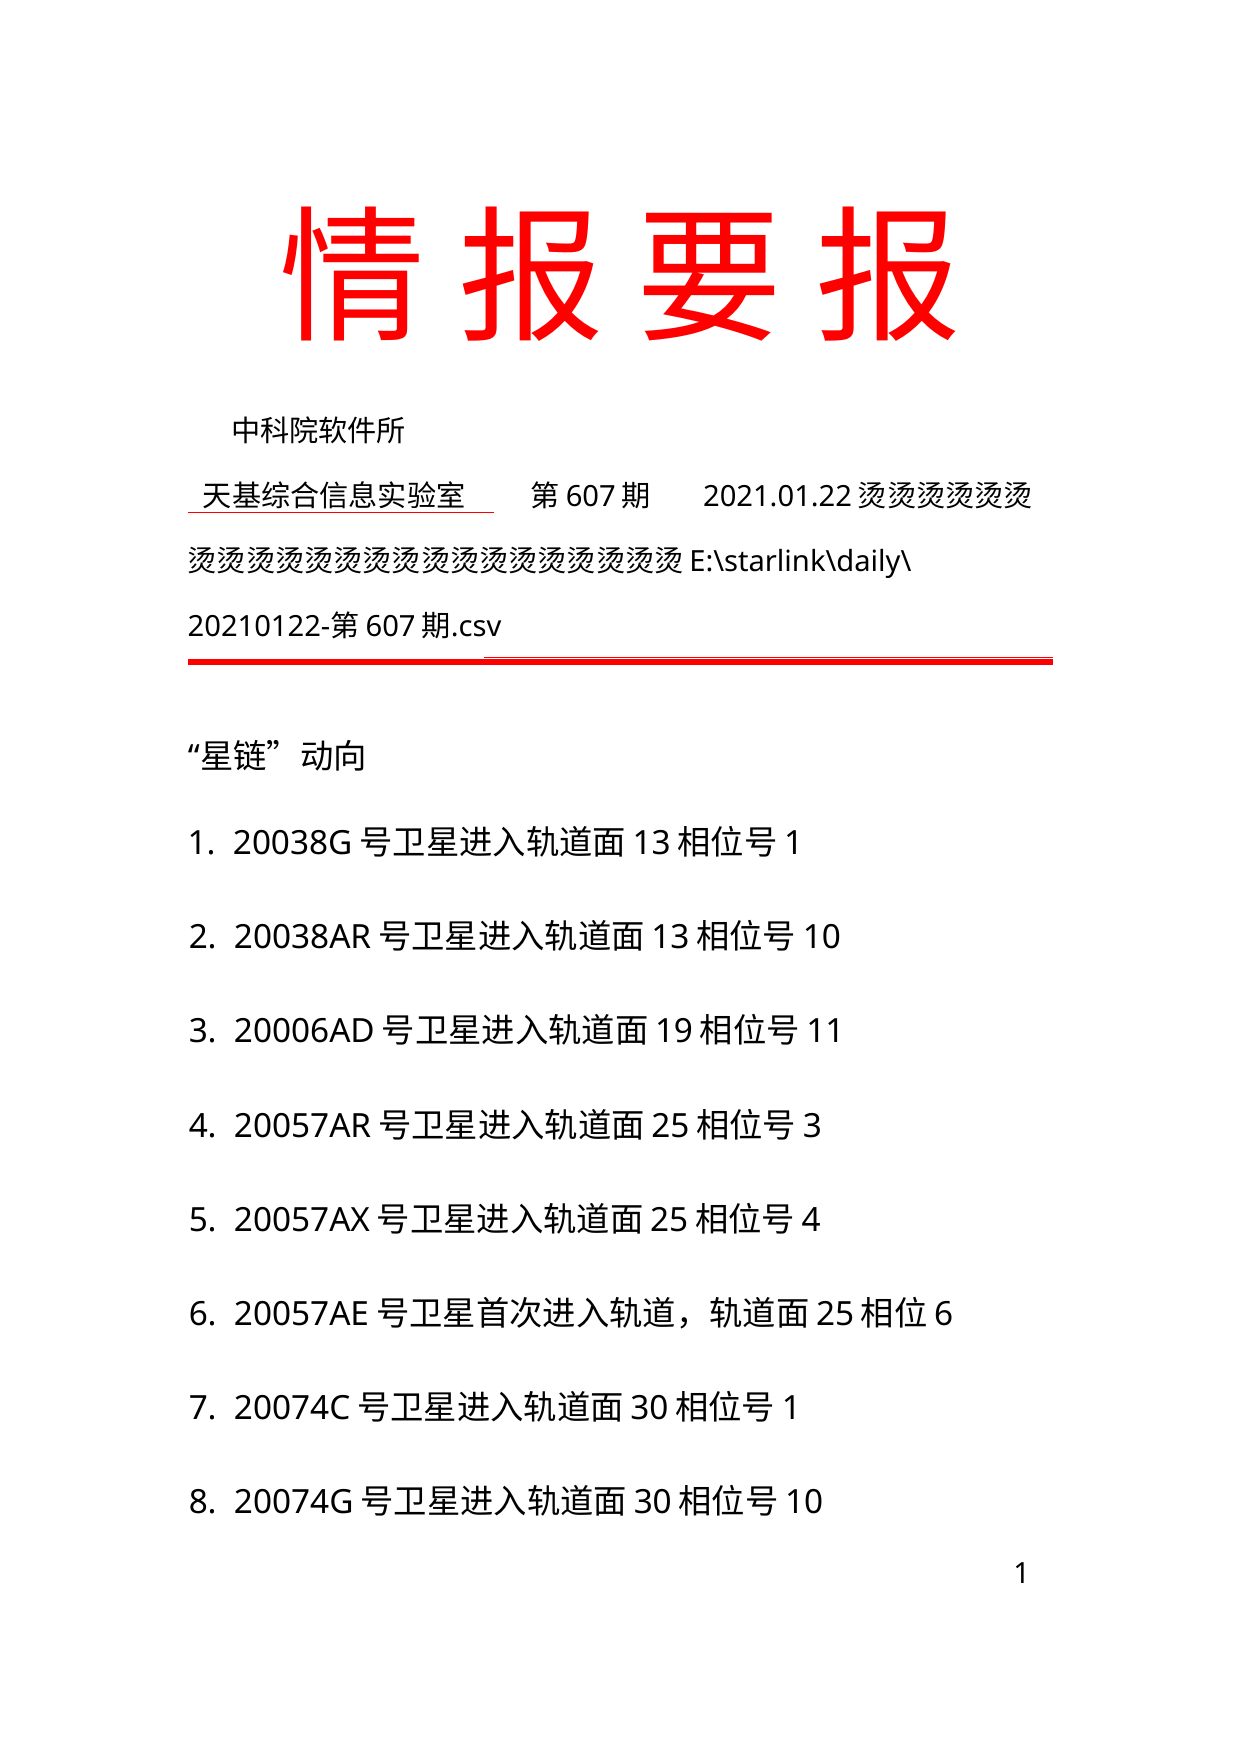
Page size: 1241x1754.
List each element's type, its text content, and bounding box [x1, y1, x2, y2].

subtitle “星链”动向 [188, 722, 1029, 787]
text 情 报 要 报 [187, 152, 1053, 380]
text 天基综合信息实验室 第607期 2021.01.22烫烫烫烫烫烫烫烫烫烫烫烫烫烫烫烫烫烫烫烫烫烫烫E:\starlink\daily\20210122-第607期.csv [187, 462, 1053, 722]
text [187, 808, 1029, 1532]
text 中科院软件所 [187, 397, 1053, 462]
